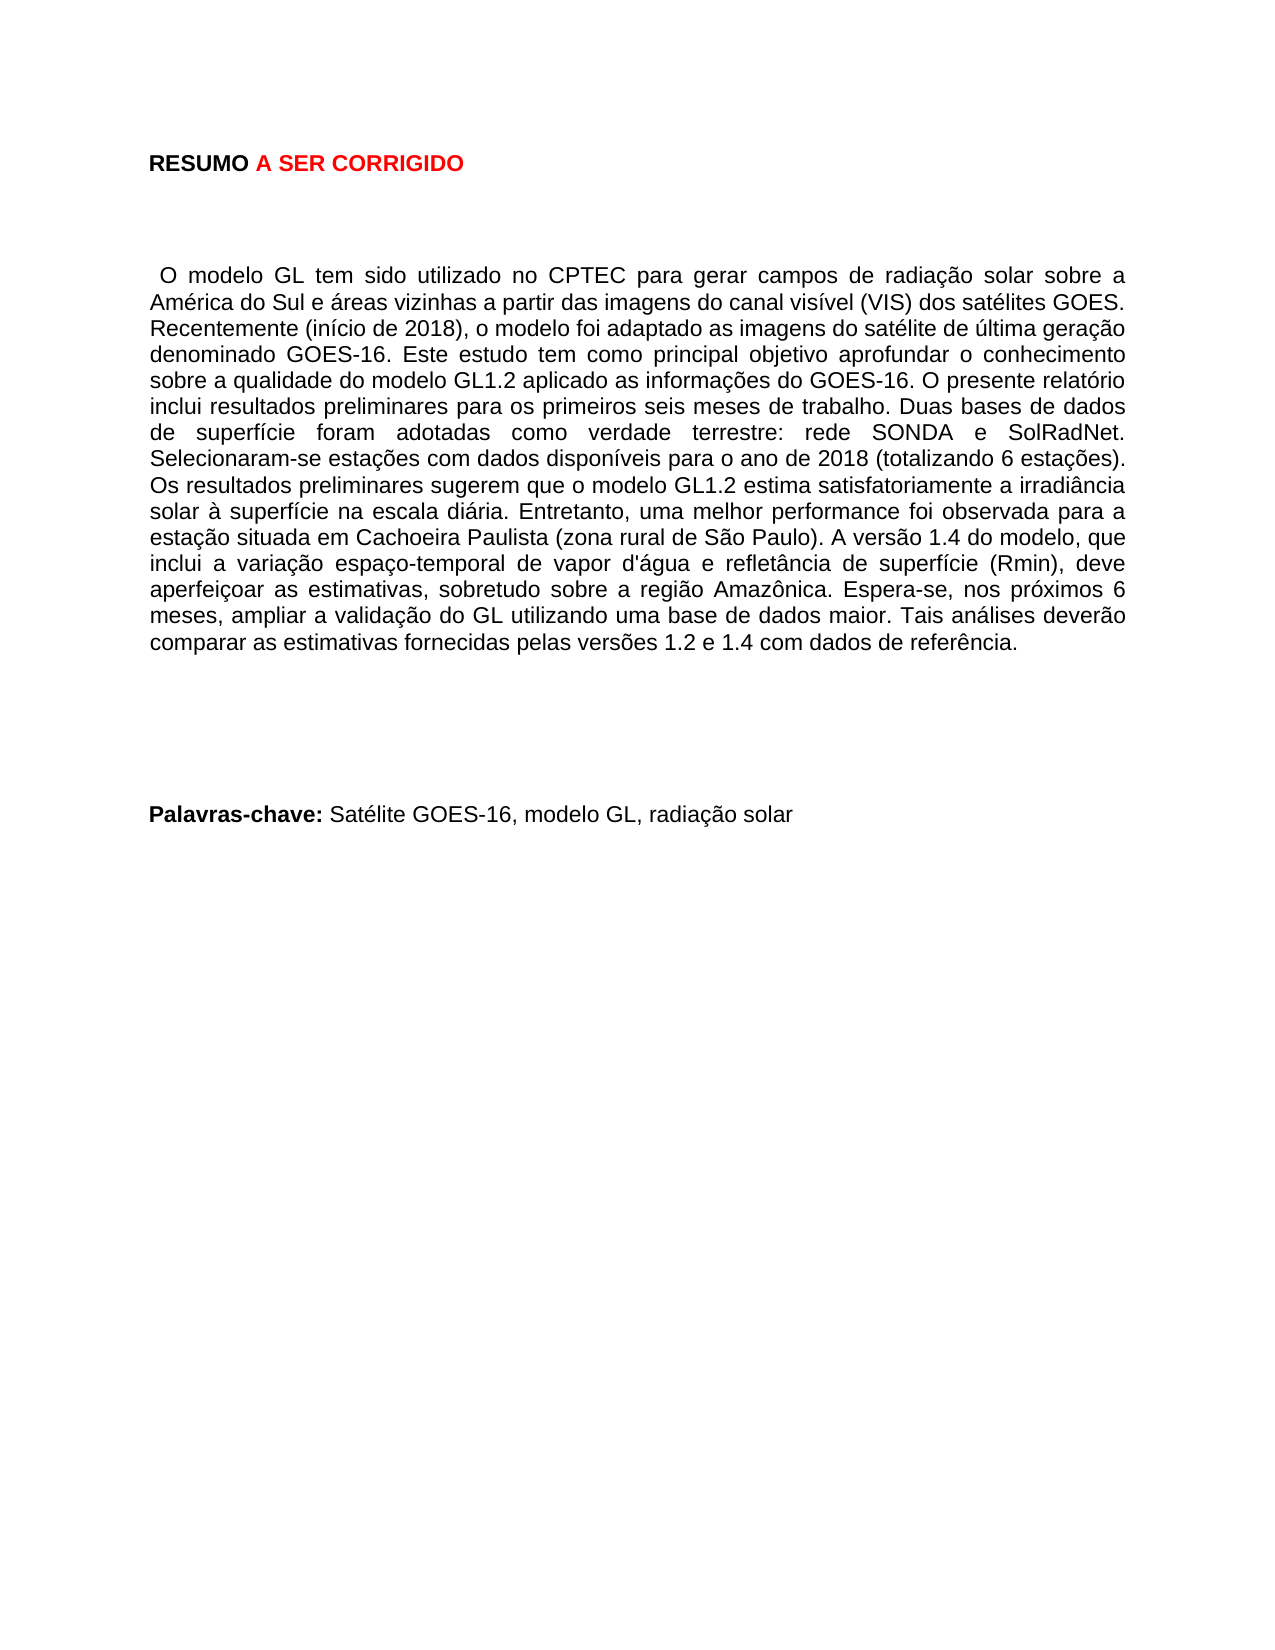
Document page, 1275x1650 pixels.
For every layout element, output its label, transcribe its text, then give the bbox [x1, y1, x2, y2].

text Palavras-chave: Satélite GOES-16, modelo GL, radiação solar [148, 801, 1126, 827]
subtitle RESUMO A SER CORRIGIDO [148, 150, 1126, 176]
text O modelo GL tem sido utilizado no CPTEC para gerar campos de radiação solar sobre a América do Sul e áreas vizinhas a partir das imagens do canal visível (VIS) dos satélites GOES. Recentemente (início de 2018), o modelo foi adaptado as imagens do satélite de última geração denominado GOES-16. Este estudo tem como principal objetivo aprofundar o conhecimento sobre a qualidade do modelo GL1.2 aplicado as informações do GOES-16. O presente relatório inclui resultados preliminares para os primeiros seis meses de trabalho. Duas bases de dados de superfície foram adotadas como verdade terrestre: rede SONDA e SolRadNet. Selecionaram-se estações com dados disponíveis para o ano de 2018 (totalizando 6 estações). Os resultados preliminares sugerem que o modelo GL1.2 estima satisfatoriamente a irradiância solar à superfície na escala diária. Entretanto, uma melhor performance foi observada para a estação situada em Cachoeira Paulista (zona rural de São Paulo). A versão 1.4 do modelo, que inclui a variação espaço-temporal de vapor d'água e refletância de superfície (Rmin), deve aperfeiçoar as estimativas, sobretudo sobre a região Amazônica. Espera-se, nos próximos 6 meses, ampliar a validação do GL utilizando uma base de dados maior. Tais análises deverão comparar as estimativas fornecidas pelas versões 1.2 e 1.4 com dados de referência. [148, 263, 1126, 655]
